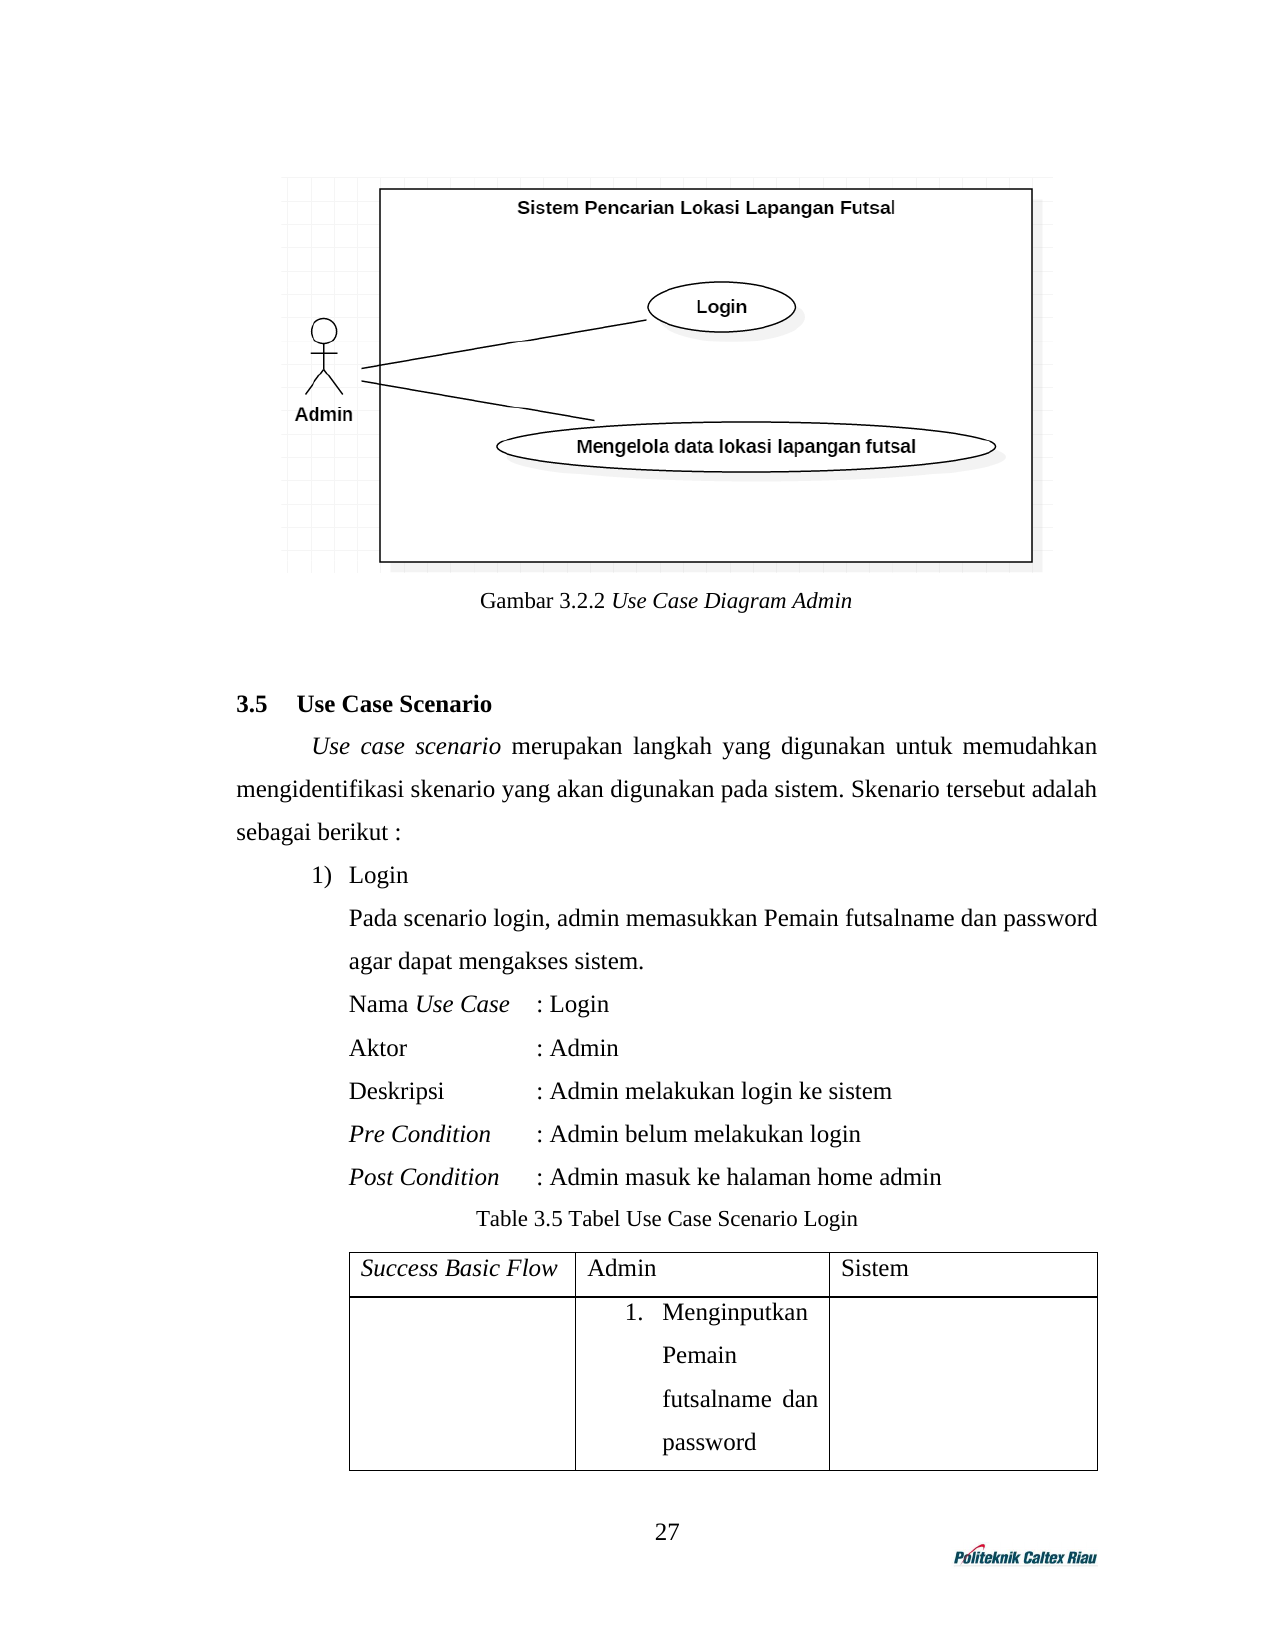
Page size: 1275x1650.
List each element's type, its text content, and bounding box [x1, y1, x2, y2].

list Pada scenario login, admin memasukkan Pemain futsalname dan password agar dapat mengakses sistem. [349, 903, 1098, 975]
table_header Success Basic Flow [350, 1253, 575, 1296]
list Deskripsi : Admin melakukan login ke sistem [349, 1076, 1098, 1104]
text Use case scenario merupakan langkah yang digunakan untuk memudahkan mengidentifikasi skenario yang akan digunakan pada sistem. Skenario tersebut adalah sebagai berikut : [236, 731, 1098, 846]
list Post Condition : Admin masuk ke halaman home admin [349, 1162, 1098, 1191]
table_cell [576, 1298, 829, 1470]
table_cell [830, 1298, 1097, 1470]
table_cell [350, 1298, 575, 1470]
table_header Sistem [830, 1253, 1097, 1296]
list Nama Use Case : Login [349, 989, 1098, 1018]
picture [951, 1542, 1098, 1569]
list Login [311, 860, 1098, 889]
picture [281, 177, 1053, 573]
text Pre Condition : Admin belum melakukan login [274, 1119, 1098, 1148]
table_header Admin [576, 1253, 829, 1296]
text Gambar 3.2.2 Use Case Diagram Admin [236, 587, 1098, 613]
list Aktor : Admin [349, 1033, 1098, 1061]
subtitle Use Case Scenario [236, 689, 1098, 718]
